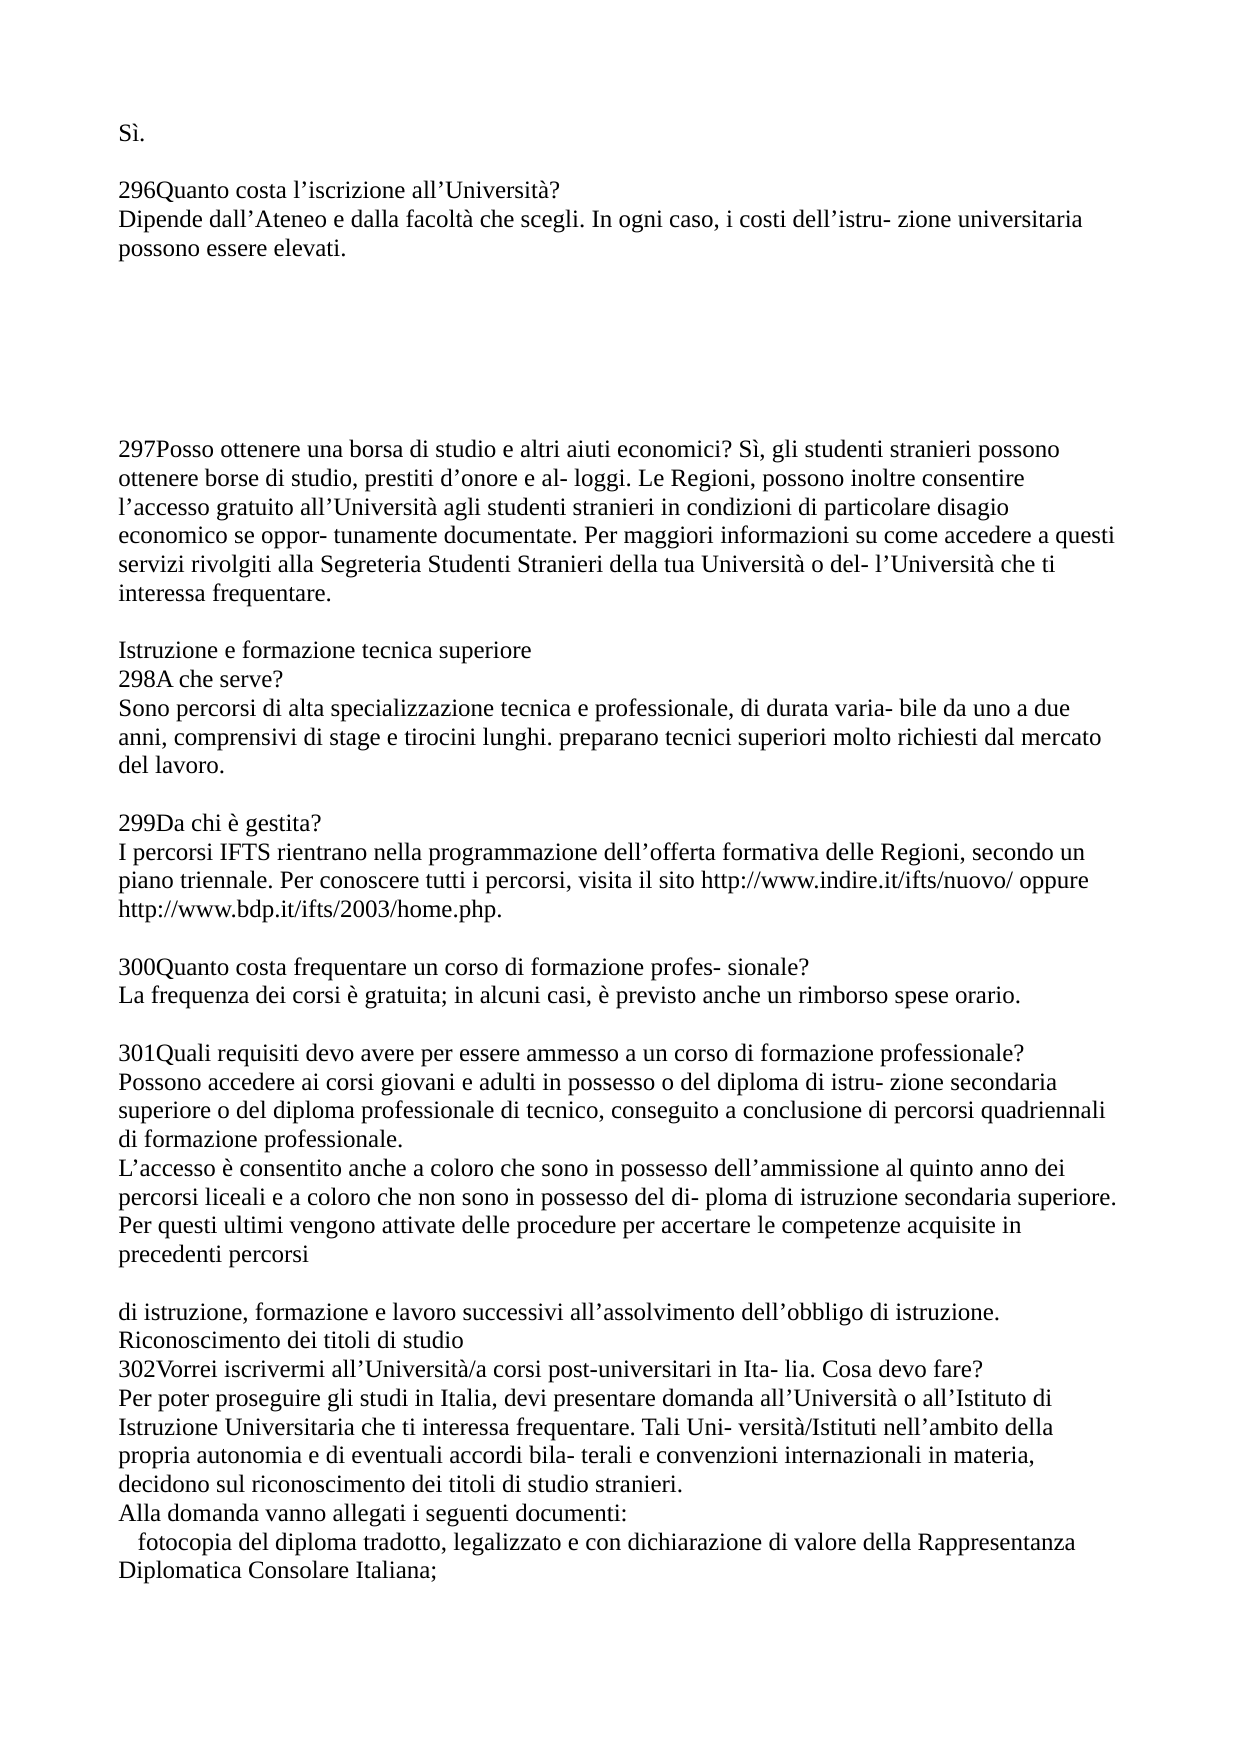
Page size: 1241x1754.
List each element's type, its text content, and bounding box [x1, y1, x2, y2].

text 296Quanto costa l’iscrizione all’Università? [118, 176, 1122, 204]
text Per poter proseguire gli studi in Italia, devi presentare domanda all’Università o all’Istituto di Istruzione Universitaria che ti interessa frequentare. Tali Uni- versità/Istituti nell’ambito della propria autonomia e di eventuali accordi bila- terali e convenzioni internazionali in materia, decidono sul riconoscimento dei titoli di studio stranieri. [118, 1383, 1122, 1498]
text Sì. [118, 118, 1122, 147]
text Alla domanda vanno allegati i seguenti documenti: [118, 1498, 1122, 1527]
text Dipende dall’Ateneo e dalla facoltà che scegli. In ogni caso, i costi dell’istru- zione universitaria possono essere elevati. [118, 204, 1122, 262]
text I percorsi IFTS rientrano nella programmazione dell’offerta formativa delle Regioni, secondo un piano triennale. Per conoscere tutti i percorsi, visita il sito http://www.indire.it/ifts/nuovo/ oppure http://www.bdp.it/ifts/2003/home.php. [118, 837, 1122, 923]
text di istruzione, formazione e lavoro successivi all’assolvimento dell’obbligo di istruzione. [118, 1297, 1122, 1326]
text Istruzione e formazione tecnica superiore [118, 636, 1122, 664]
text 301Quali requisiti devo avere per essere ammesso a un corso di formazione professionale? [118, 1038, 1122, 1067]
text fotocopia del diploma tradotto, legalizzato e con dichiarazione di valore della Rappresentanza Diplomatica Consolare Italiana; [118, 1527, 1122, 1584]
text L’accesso è consentito anche a coloro che sono in possesso dell’ammissione al quinto anno dei percorsi liceali e a coloro che non sono in possesso del di- ploma di istruzione secondaria superiore. Per questi ultimi vengono attivate delle procedure per accertare le competenze acquisite in precedenti percorsi [118, 1153, 1122, 1268]
text 297Posso ottenere una borsa di studio e altri aiuti economici? Sì, gli studenti stranieri possono ottenere borse di studio, prestiti d’onore e al- loggi. Le Regioni, possono inoltre consentire l’accesso gratuito all’Università agli studenti stranieri in condizioni di particolare disagio economico se oppor- tunamente documentate. Per maggiori informazioni su come accedere a questi servizi rivolgiti alla Segreteria Studenti Stranieri della tua Università o del- l’Università che ti interessa frequentare. [118, 434, 1122, 607]
text 302Vorrei iscrivermi all’Università/a corsi post-universitari in Ita- lia. Cosa devo fare? [118, 1354, 1122, 1383]
text 299Da chi è gestita? [118, 808, 1122, 837]
text 300Quanto costa frequentare un corso di formazione profes- sionale? [118, 952, 1122, 981]
text Sono percorsi di alta specializzazione tecnica e professionale, di durata varia- bile da uno a due anni, comprensivi di stage e tirocini lunghi. preparano tecnici superiori molto richiesti dal mercato del lavoro. [118, 693, 1122, 779]
text 298A che serve? [118, 664, 1122, 693]
text La frequenza dei corsi è gratuita; in alcuni casi, è previsto anche un rimborso spese orario. [118, 981, 1122, 1009]
text Possono accedere ai corsi giovani e adulti in possesso o del diploma di istru- zione secondaria superiore o del diploma professionale di tecnico, conseguito a conclusione di percorsi quadriennali di formazione professionale. [118, 1067, 1122, 1153]
text Riconoscimento dei titoli di studio [118, 1326, 1122, 1354]
